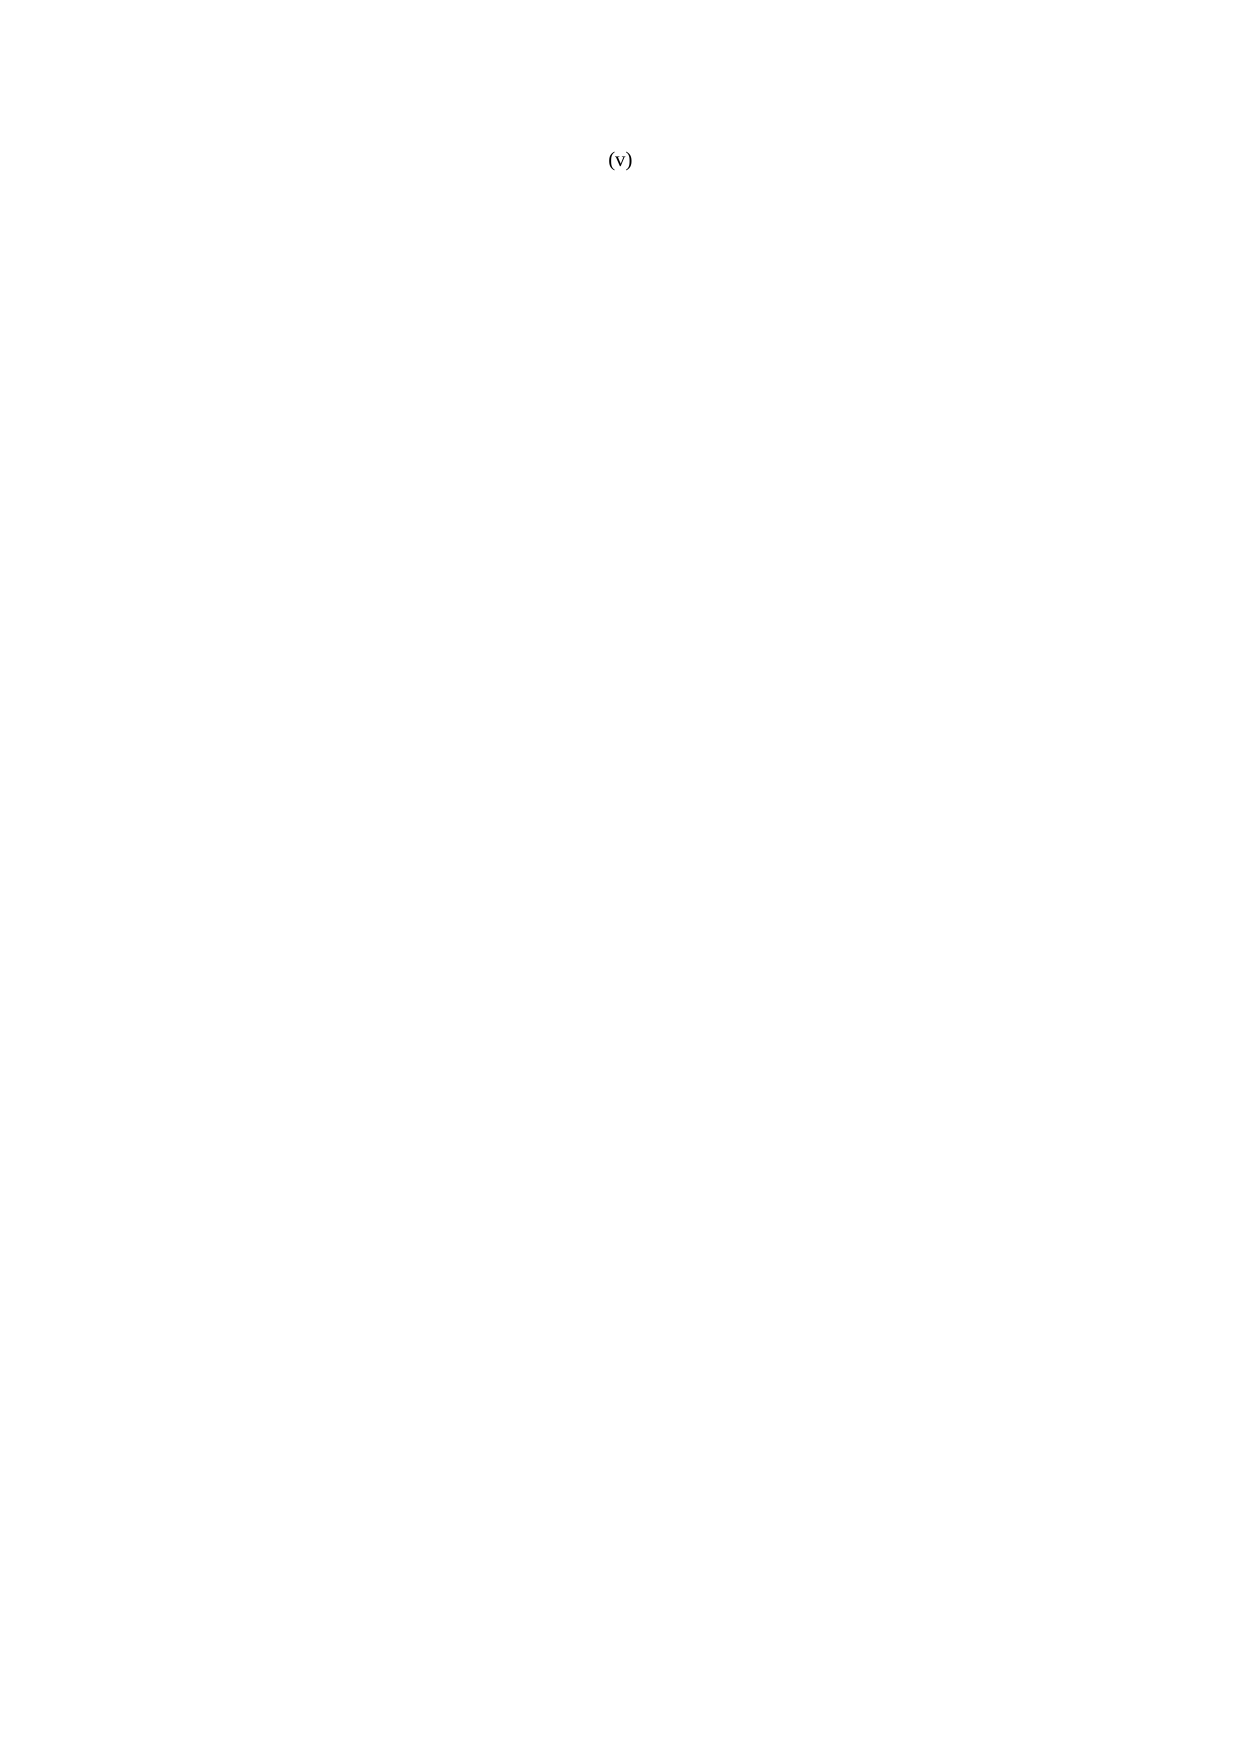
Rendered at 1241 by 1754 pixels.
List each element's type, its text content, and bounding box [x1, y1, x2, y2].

text (v) [150, 150, 1090, 171]
